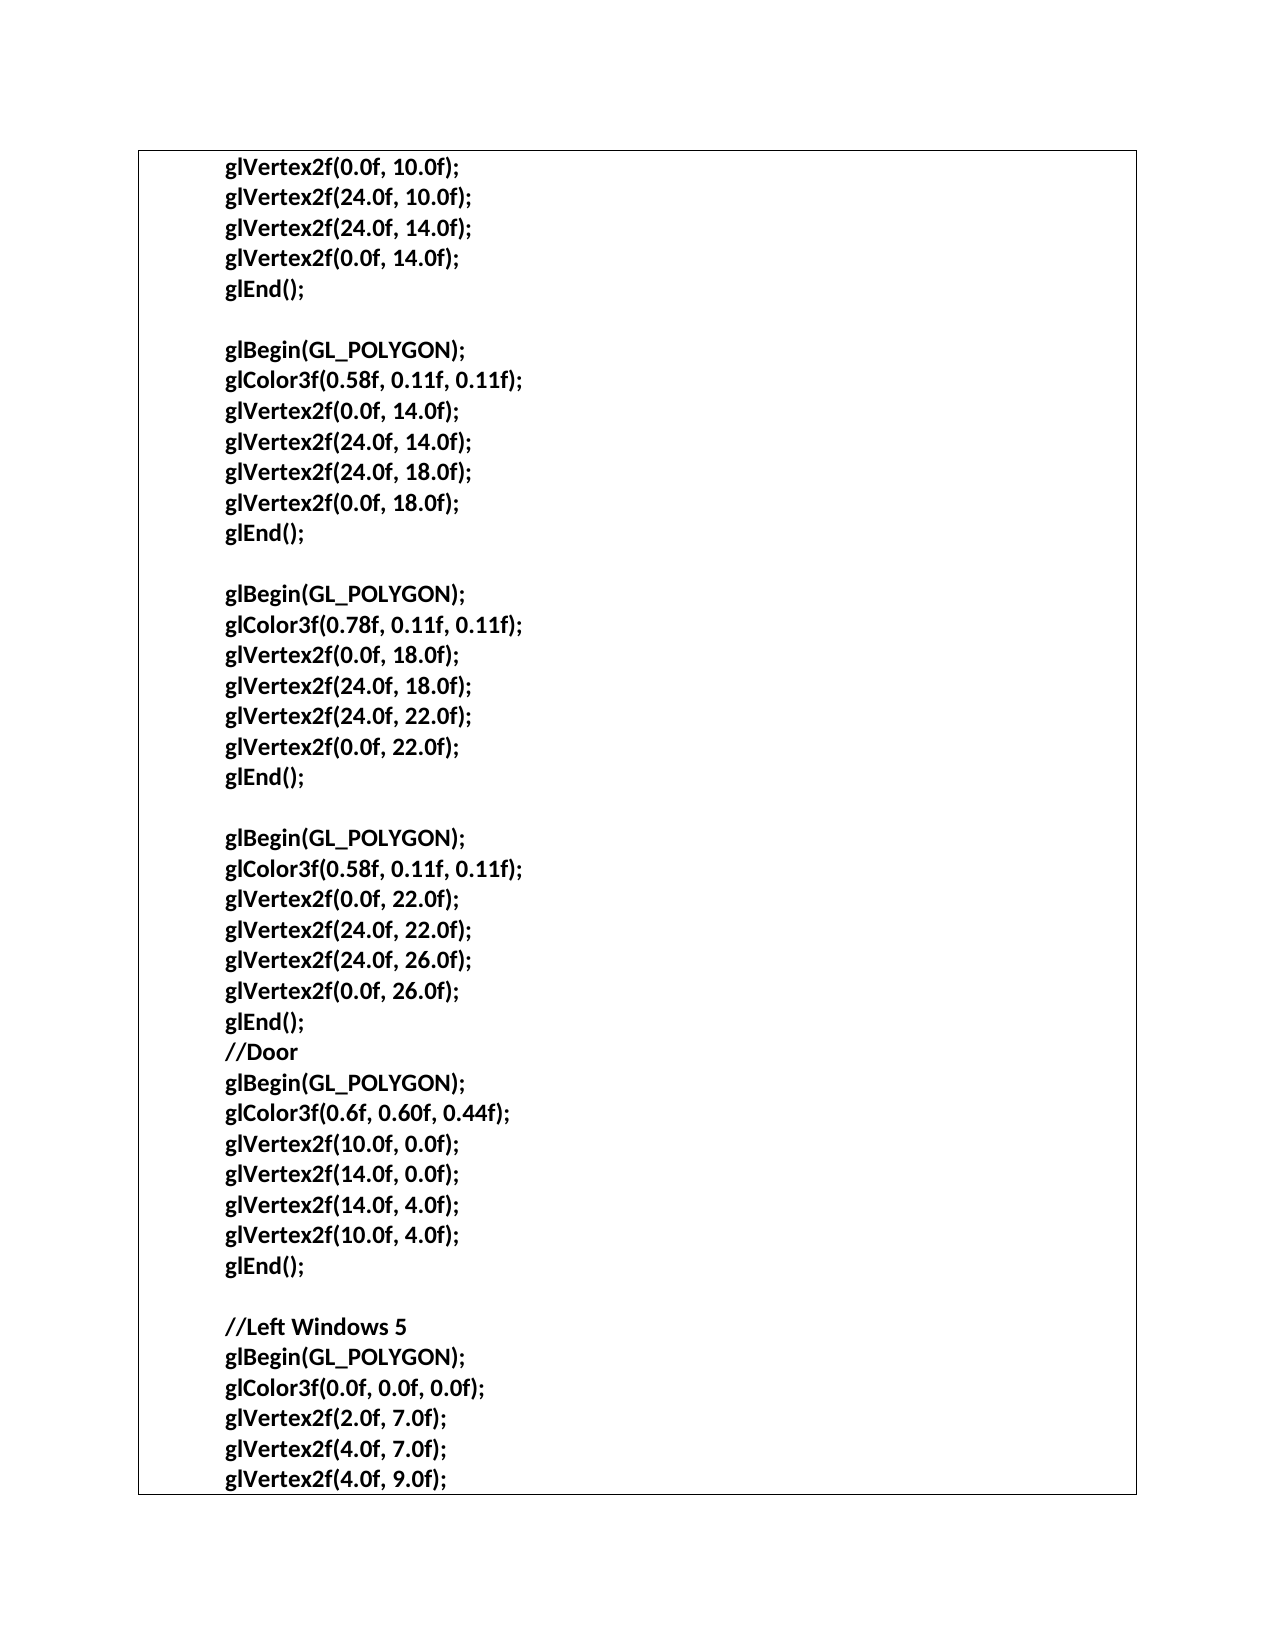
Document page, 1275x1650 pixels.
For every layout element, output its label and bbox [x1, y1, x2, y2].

table_cell [139, 151, 1136, 1494]
